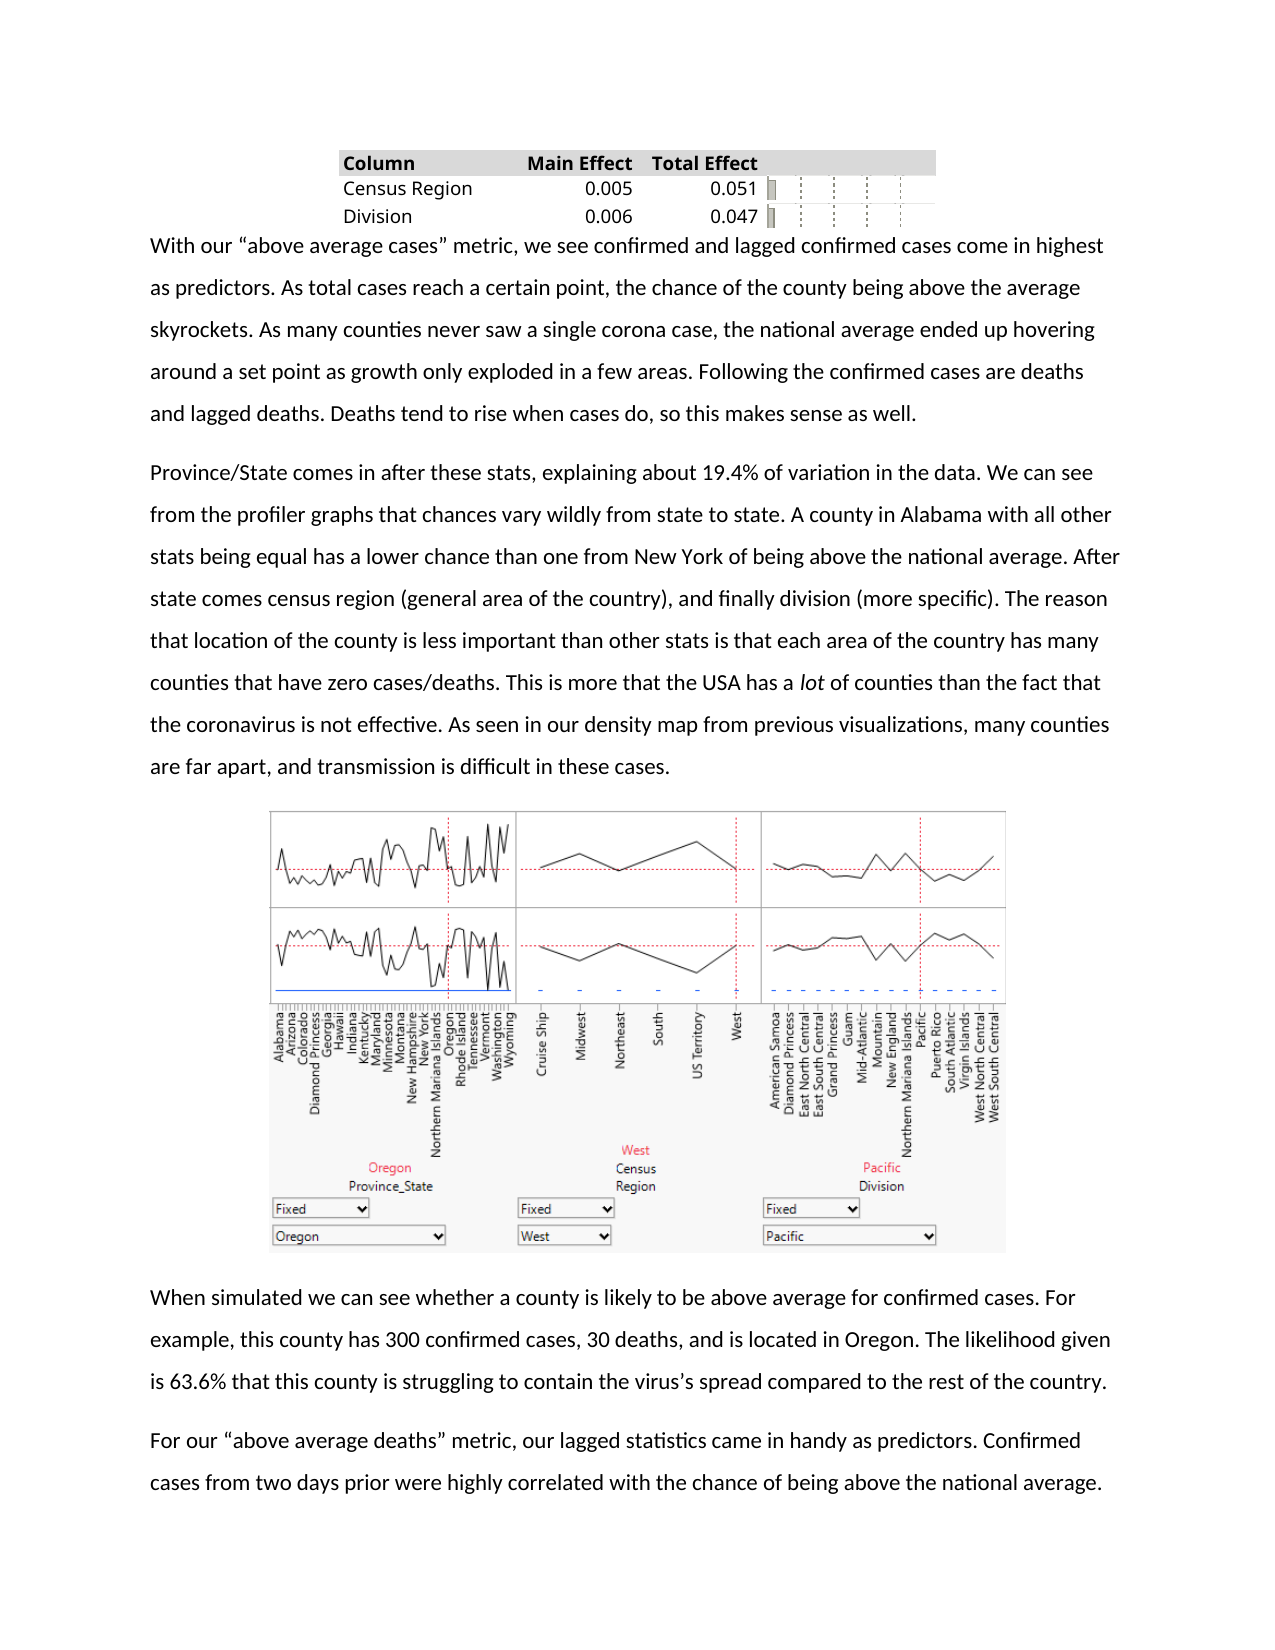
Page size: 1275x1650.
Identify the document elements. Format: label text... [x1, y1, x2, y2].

table_cell [762, 204, 936, 232]
table_cell 0.047 [637, 204, 762, 232]
picture [269, 810, 1006, 1253]
table_header Column [339, 150, 511, 176]
text Province/State comes in after these stats, explaining about 19.4% of variation in the data. We can see from the profiler graphs that chances vary wildly from state to state. A county in Alabama with all other stats being equal has a lower chance than one from New York of being above the national average. After state comes census region (general area of the country), and finally division (more specific). The reason that location of the county is less important than other stats is that each area of the country has many counties that have zero cases/deaths. This is more that the USA has a lot of counties than the fact that the coronavirus is not effective. As seen in our density map from previous visualizations, many counties are far apart, and transmission is difficult in these cases. [150, 458, 1125, 780]
table_cell Census Region [339, 176, 511, 203]
table_header Total Effect [637, 150, 762, 176]
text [150, 1426, 1125, 1496]
table_cell 0.006 [511, 204, 637, 232]
table_cell 0.051 [637, 176, 762, 203]
table_header [762, 150, 936, 176]
table_cell Division [339, 204, 511, 232]
text When simulated we can see whether a county is likely to be above average for confirmed cases. For example, this county has 300 confirmed cases, 30 deaths, and is located in Oregon. The likelihood given is 63.6% that this county is struggling to contain the virus’s spread compared to the rest of the country. [150, 1283, 1125, 1395]
table_cell 0.005 [511, 176, 637, 203]
table_header Main Effect [511, 150, 637, 176]
text With our “above average cases” metric, we see confirmed and lagged confirmed cases come in highest as predictors. As total cases reach a certain point, the chance of the county being above the average skyrockets. As many counties never saw a single corona case, the national average ended up hovering around a set point as growth only exploded in a few areas. Following the confirmed cases are deaths and lagged deaths. Deaths tend to rise when cases do, so this makes sense as well. [150, 232, 1125, 427]
table_cell [762, 176, 936, 203]
